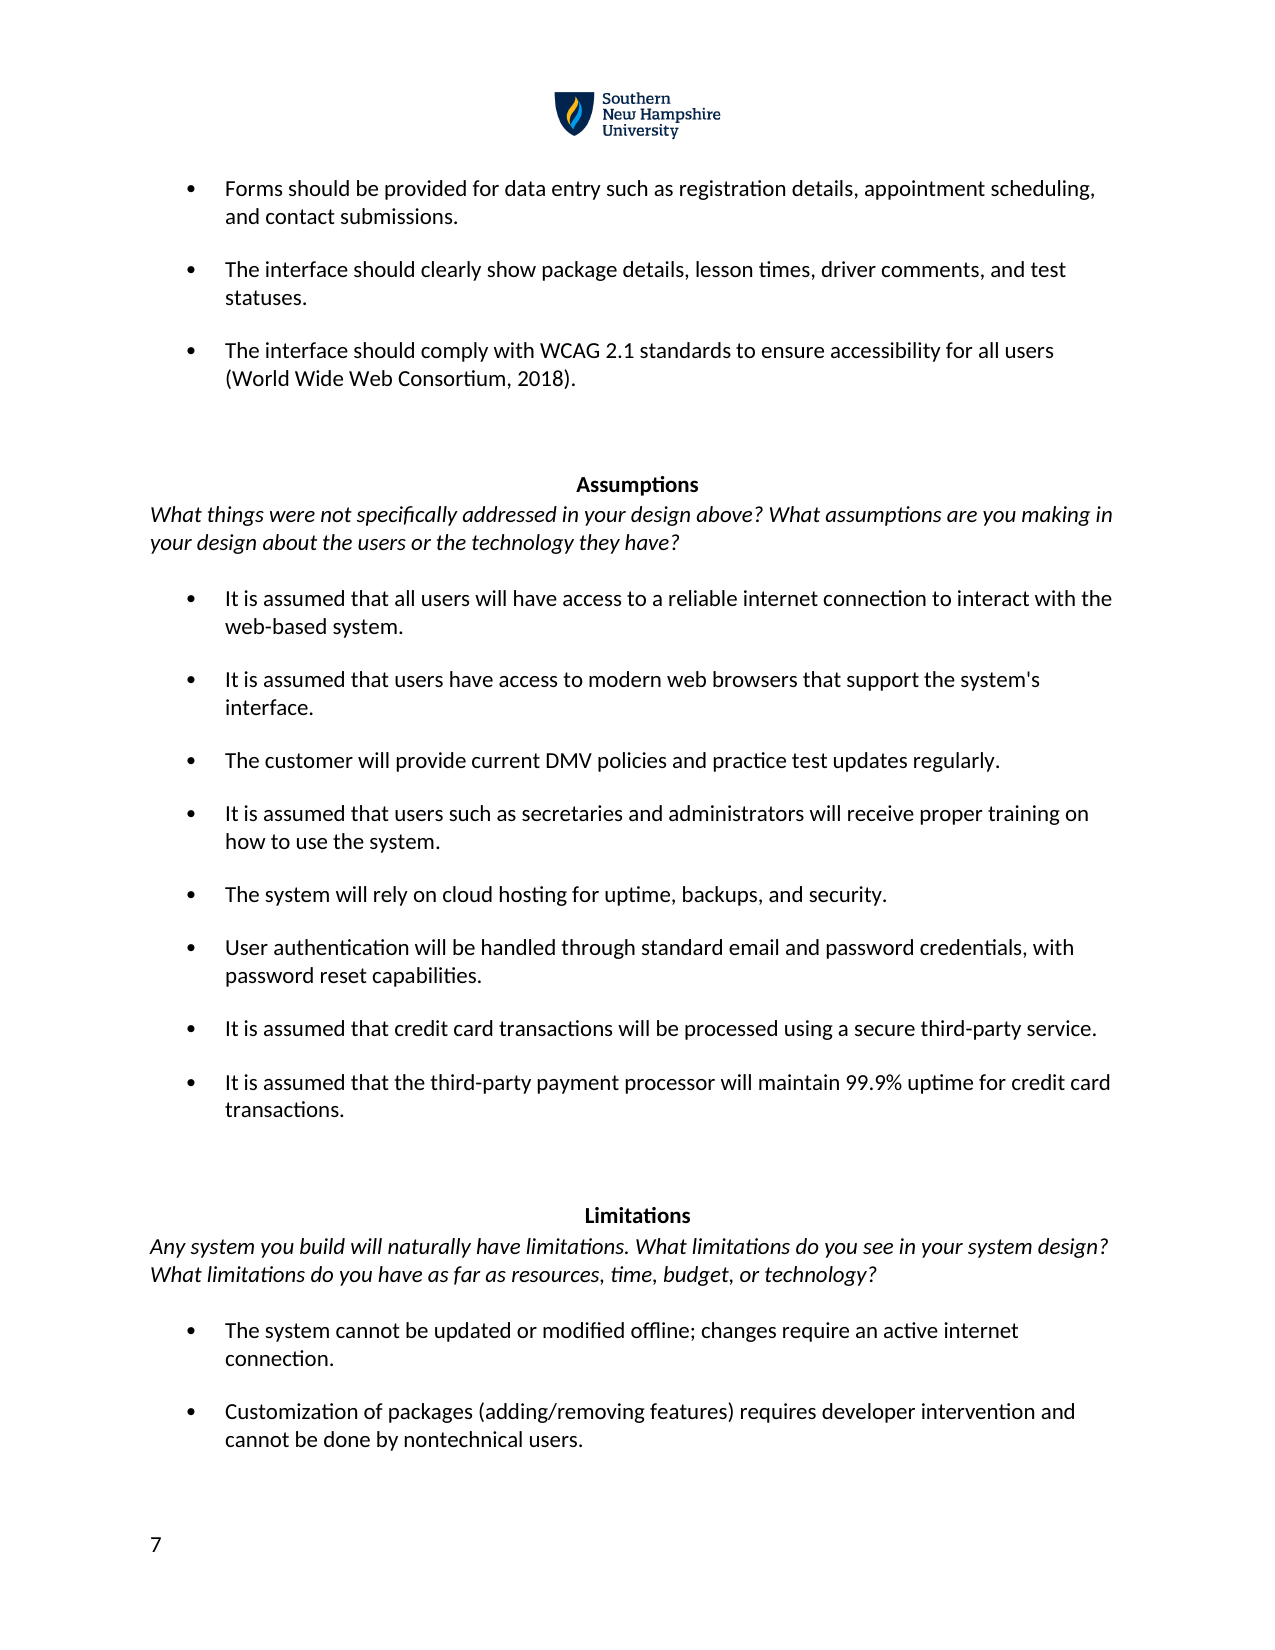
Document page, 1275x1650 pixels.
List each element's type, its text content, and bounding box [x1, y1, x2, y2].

list It is assumed that all users will have access to a reliable internet connection to interact with the web-based system. [187, 584, 1125, 640]
subtitle Assumptions [150, 470, 1125, 498]
list It is assumed that users have access to modern web browsers that support the system's interface. [187, 665, 1125, 721]
list The interface should clearly show package details, lesson times, driver comments, and test statuses. [187, 255, 1125, 311]
list The system will rely on cloud hosting for uptime, backups, and security. [187, 881, 1125, 908]
subtitle Limitations [150, 1202, 1125, 1230]
list The interface should comply with WCAG 2.1 standards to ensure accessibility for all users (World Wide Web Consortium, 2018). [187, 336, 1125, 392]
picture [546, 75, 729, 154]
list The system cannot be updated or modified offline; changes require an active internet connection. [187, 1316, 1125, 1372]
list Customization of packages (adding/removing features) requires developer intervention and cannot be done by nontechnical users. [187, 1397, 1125, 1453]
list It is assumed that credit card transactions will be processed using a secure third-party service. [187, 1014, 1125, 1043]
text What things were not specifically addressed in your design above? What assumptions are you making in your design about the users or the technology they have? [150, 500, 1125, 556]
list It is assumed that users such as secretaries and administrators will receive proper training on how to use the system. [187, 799, 1125, 856]
list User authentication will be handled through standard email and password credentials, with password reset capabilities. [187, 933, 1125, 989]
list The customer will provide current DMV policies and practice test updates regularly. [187, 746, 1125, 774]
text Any system you build will naturally have limitations. What limitations do you see in your system design? What limitations do you have as far as resources, time, budget, or technology? [150, 1232, 1125, 1288]
list Forms should be provided for data entry such as registration details, appointment scheduling, and contact submissions. [187, 174, 1125, 230]
list It is assumed that the third-party payment processor will maintain 99.9% uptime for credit card transactions. [187, 1068, 1125, 1124]
